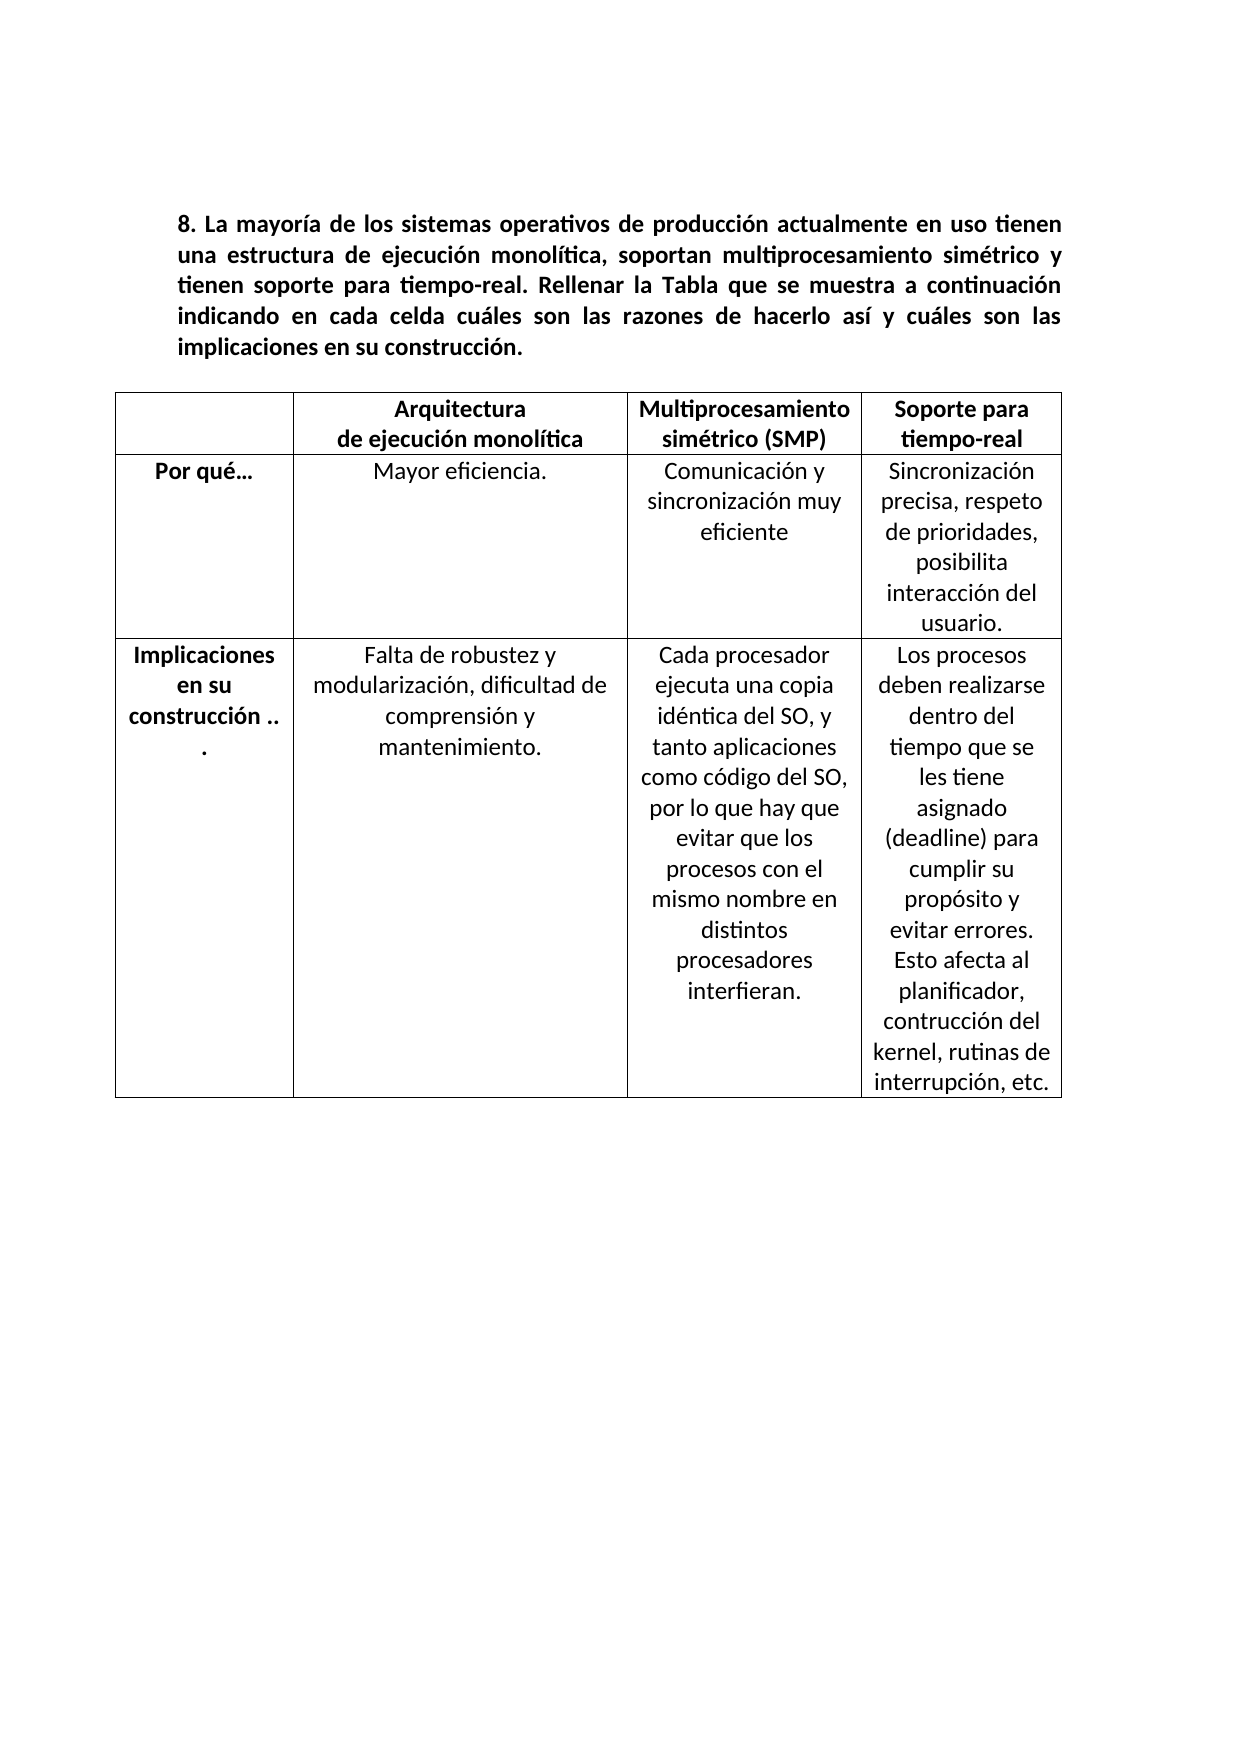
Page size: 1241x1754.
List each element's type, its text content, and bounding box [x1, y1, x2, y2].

table_cell Implicaciones en su construcción ... [116, 639, 293, 1097]
table_cell Por qué… [116, 455, 293, 638]
table_cell Falta de robustez y modularización, dificultad de comprensión y mantenimiento. [294, 639, 627, 1097]
table_cell Mayor eficiencia. [294, 455, 627, 638]
table_cell Sincronización precisa, respeto de prioridades, posibilita interacción del usuario. [862, 455, 1061, 638]
table_cell Los procesos deben realizarse dentro del tiempo que se les tiene asignado (deadline) para cumplir su propósito y evitar errores. Esto afecta al planificador, contrucción del kernel, rutinas de interrupción, etc. [862, 639, 1061, 1097]
table_header Multiprocesamiento simétrico (SMP) [628, 393, 861, 454]
table_cell Cada procesador ejecuta una copia idéntica del SO, y tanto aplicaciones como código del SO, por lo que hay que evitar que los procesos con el mismo nombre en distintos procesadores interfieran. [628, 639, 861, 1097]
table_header [116, 393, 293, 454]
table_header Soporte para tiempo-real [862, 393, 1061, 454]
table_header Arquitectura de ejecución monolítica [294, 393, 627, 454]
table_cell Comunicación y sincronización muy eficiente [628, 455, 861, 638]
text 8. La mayoría de los sistemas operativos de producción actualmente en uso tienen una estructura de ejecución monolítica, soportan multiprocesamiento simétrico y tienen soporte para tiempo-real. Rellenar la Tabla que se muestra a continuación indicando en cada celda cuáles son las razones de hacerlo así y cuáles son las implicaciones en su construcción. [177, 209, 1063, 361]
